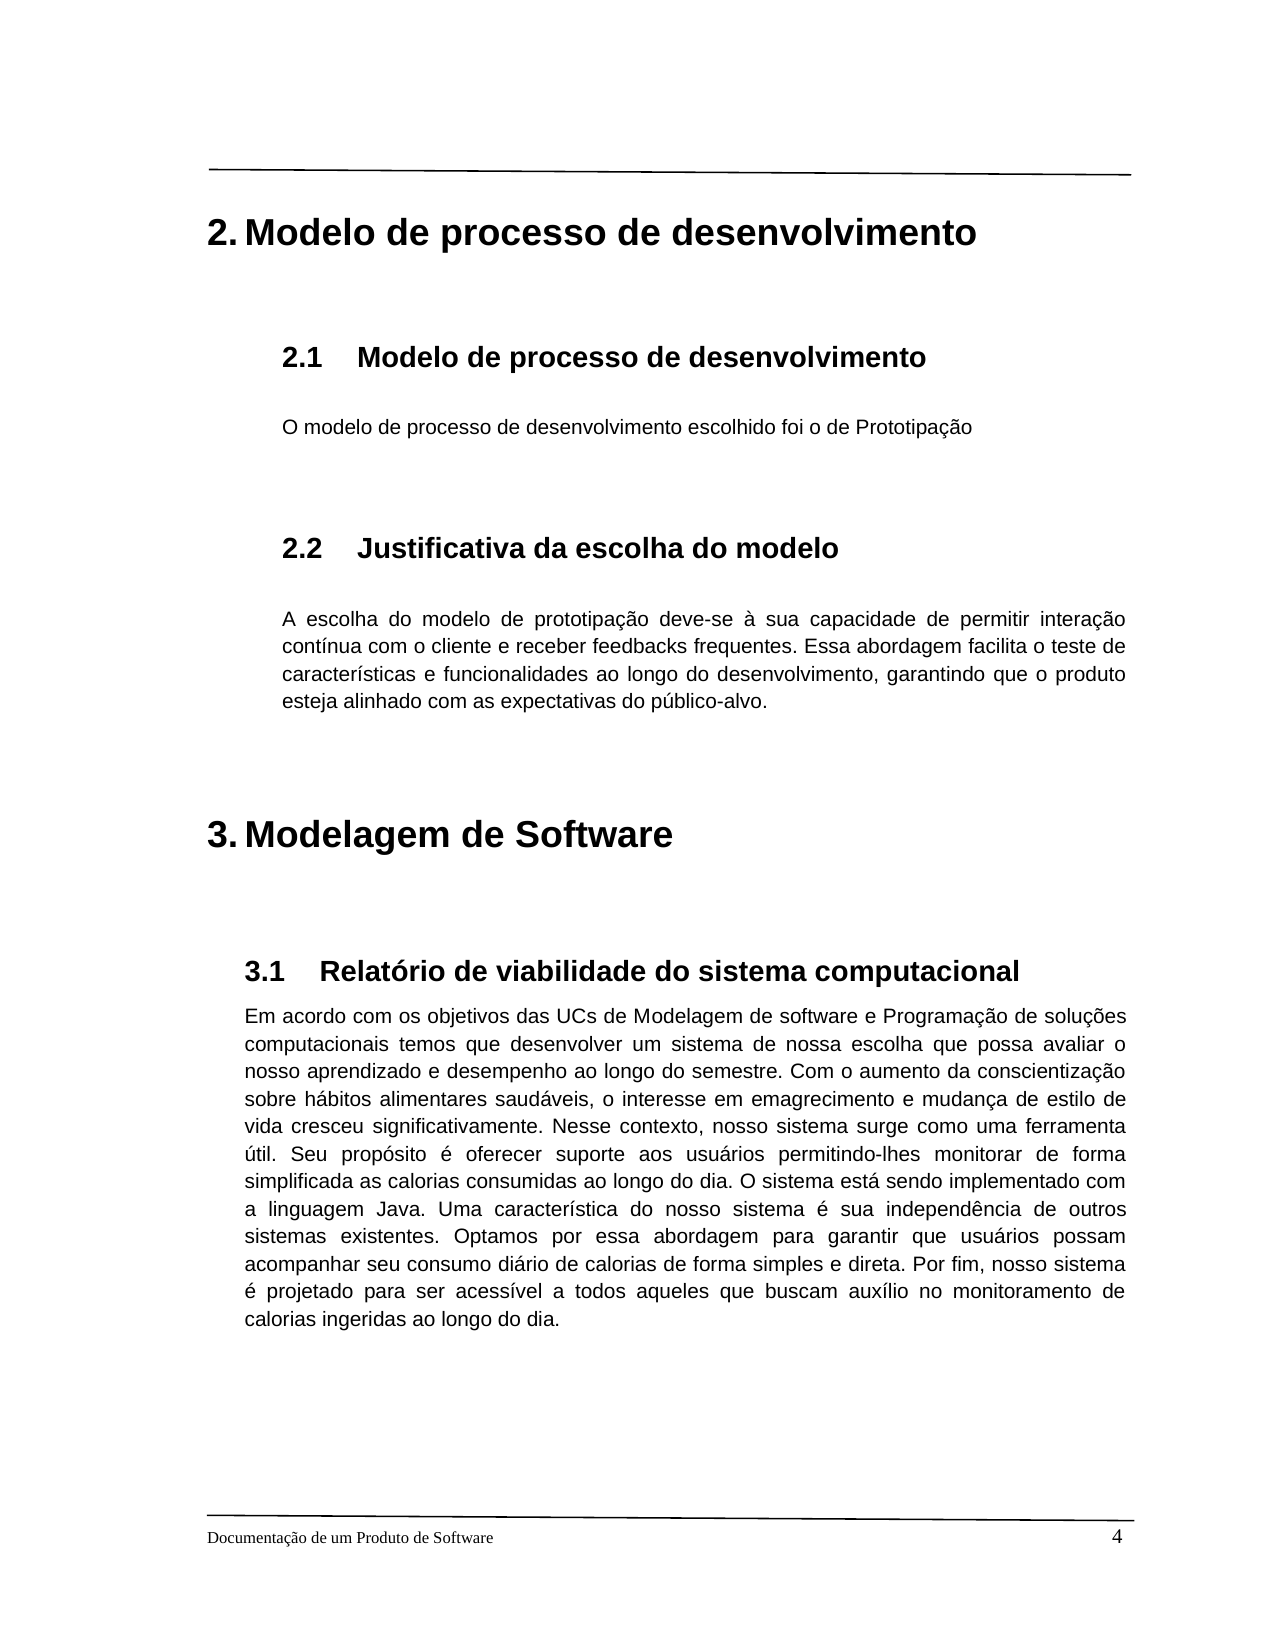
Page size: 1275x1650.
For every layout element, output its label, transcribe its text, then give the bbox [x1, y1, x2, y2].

title Modelo de processo de desenvolvimento [207, 211, 1127, 254]
list Justificativa da escolha do modelo [282, 531, 1127, 564]
text Em acordo com os objetivos das UCs de Modelagem de software e Programação de soluções computacionais temos que desenvolver um sistema de nossa escolha que possa avaliar o nosso aprendizado e desempenho ao longo do semestre. Com o aumento da conscientização sobre hábitos alimentares saudáveis, o interesse em emagrecimento e mudança de estilo de vida cresceu significativamente. Nesse contexto, nosso sistema surge como uma ferramenta útil. Seu propósito é oferecer suporte aos usuários permitindo-lhes monitorar de forma simplificada as calorias consumidas ao longo do dia. O sistema está sendo implementado com a linguagem Java. Uma característica do nosso sistema é sua independência de outros sistemas existentes. Optamos por essa abordagem para garantir que usuários possam acompanhar seu consumo diário de calorias de forma simples e direta. Por fim, nosso sistema é projetado para ser acessível a todos aqueles que buscam auxílio no monitoramento de calorias ingeridas ao longo do dia. [244, 1004, 1127, 1331]
list Modelo de processo de desenvolvimento [282, 340, 1127, 373]
title Modelagem de Software [207, 813, 1127, 856]
text A escolha do modelo de prototipação deve-se à sua capacidade de permitir interação contínua com o cliente e receber feedbacks frequentes. Essa abordagem facilita o teste de características e funcionalidades ao longo do desenvolvimento, garantindo que o produto esteja alinhado com as expectativas do público-alvo. [282, 606, 1127, 713]
text O modelo de processo de desenvolvimento escolhido foi o de Prototipação [282, 415, 1127, 489]
list Relatório de viabilidade do sistema computacional [244, 954, 1127, 987]
